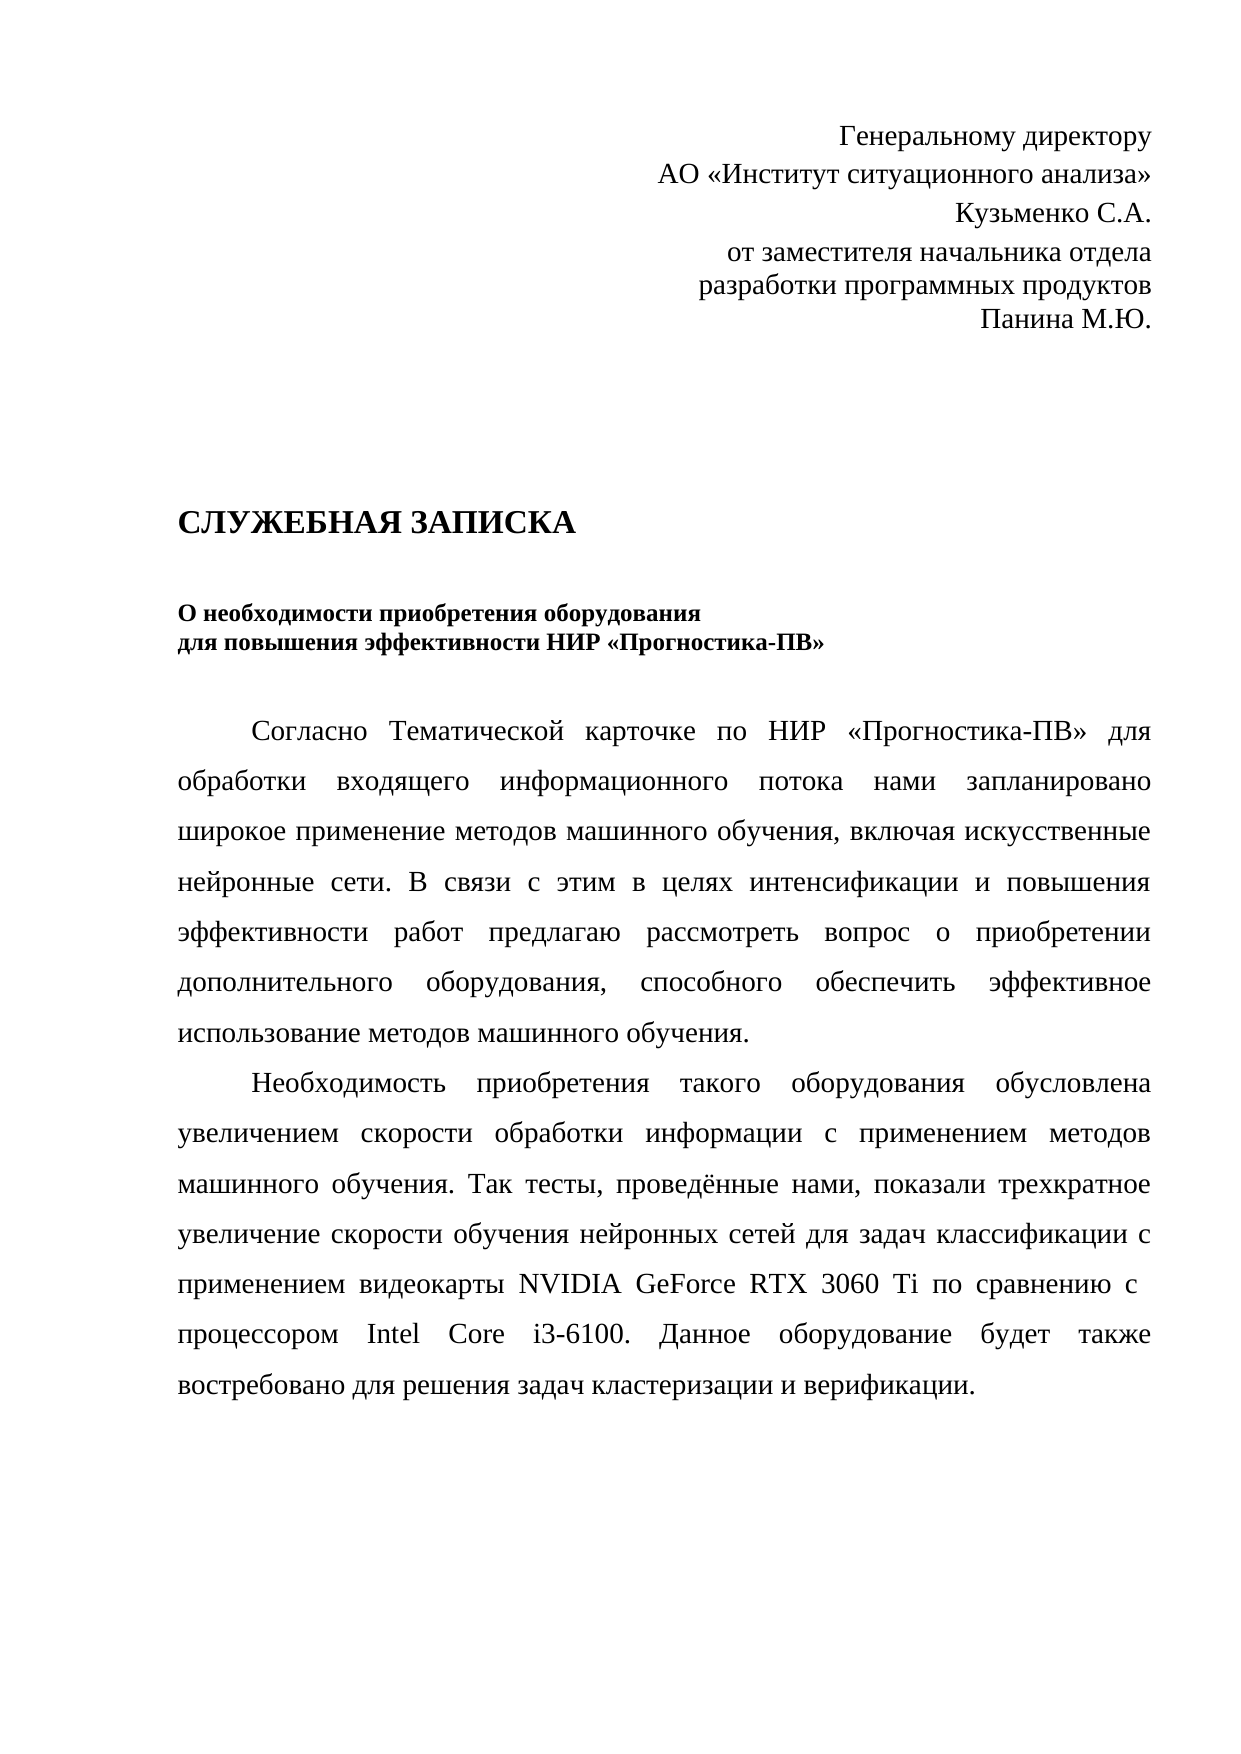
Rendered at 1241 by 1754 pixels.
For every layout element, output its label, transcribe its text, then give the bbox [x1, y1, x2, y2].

text О необходимости приобретения оборудования [177, 598, 1152, 627]
text Генеральному директору [177, 118, 1152, 152]
text Необходимость приобретения такого оборудования обусловлена увеличением скорости обработки информации с применением методов машинного обучения. Так тесты, проведённые нами, показали трехкратное увеличение скорости обучения нейронных сетей для задач классификации с применением видеокарты NVIDIA GeForce RTX 3060 Ti по сравнению с процессором Intel Core i3-6100. Данное оборудование будет также востребовано для решения задач кластеризации и верификации. [177, 1065, 1152, 1401]
text для повышения эффективности НИР «Прогностика-ПВ» [177, 627, 1152, 655]
text Согласно Тематической карточке по НИР «Прогностика-ПВ» для обработки входящего информационного потока нами запланировано широкое применение методов машинного обучения, включая искусственные нейронные сети. В связи с этим в целях интенсификации и повышения эффективности работ предлагаю рассмотреть вопрос о приобретении дополнительного оборудования, способного обеспечить эффективное использование методов машинного обучения. [177, 713, 1152, 1048]
text СЛУЖЕБНАЯ ЗАПИСКА [177, 502, 1152, 540]
text от заместителя начальника отдела [177, 234, 1152, 267]
text Кузьменко С.А. [177, 195, 1152, 229]
text АО «Институт ситуационного анализа» [177, 157, 1152, 190]
text разработки программных продуктов [177, 267, 1152, 301]
text Панина М.Ю. [177, 301, 1152, 334]
